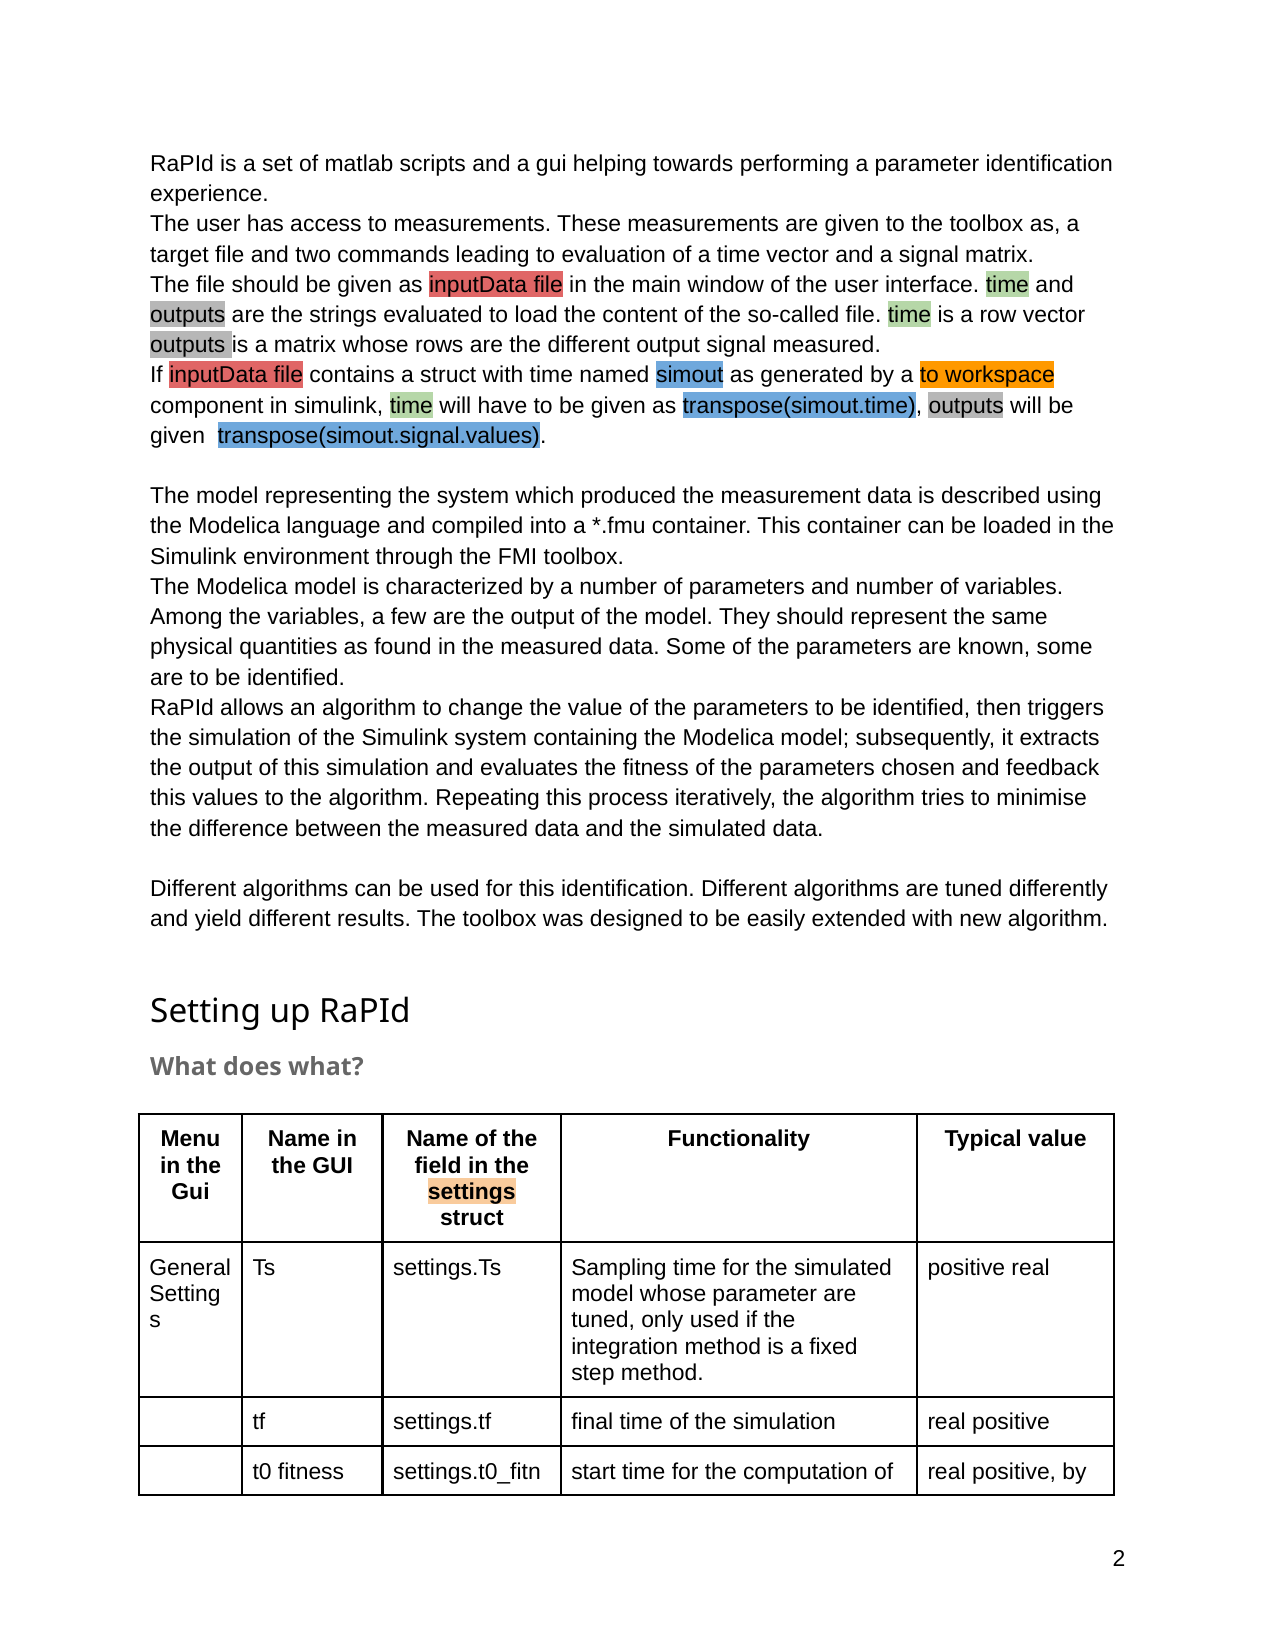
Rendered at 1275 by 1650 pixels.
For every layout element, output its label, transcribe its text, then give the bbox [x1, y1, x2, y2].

subtitle What does what? [150, 1048, 1125, 1083]
table_header Functionality [562, 1115, 916, 1241]
table_cell tf [243, 1398, 381, 1445]
table_header Menu in the Gui [140, 1115, 241, 1241]
table_cell [140, 1447, 241, 1494]
table_cell settings.tf [384, 1398, 560, 1445]
subtitle Setting up RaPId [150, 986, 1125, 1032]
text The model representing the system which produced the measurement data is described using the Modelica language and compiled into a *.fmu container. This container can be loaded in the Simulink environment through the FMI toolbox. [150, 482, 1125, 569]
text RaPId is a set of matlab scripts and a gui helping towards performing a parameter identification experience. The user has access to measurements. These measurements are given to the toolbox as, a target file and two commands leading to evaluation of a time vector and a signal matrix. [150, 150, 1125, 267]
text The Modelica model is characterized by a number of parameters and number of variables. Among the variables, a few are the output of the model. They should represent the same physical quantities as found in the measured data. Some of the parameters are known, some are to be identified. [150, 573, 1125, 690]
table_cell General Settings [140, 1243, 241, 1396]
table_cell [140, 1398, 241, 1445]
table_header Name of the field in the settings struct [384, 1115, 560, 1241]
table_cell real positive [918, 1398, 1113, 1445]
table_cell positive real [918, 1243, 1113, 1396]
text Different algorithms can be used for this identification. Different algorithms are tuned differently and yield different results. The toolbox was designed to be easily extended with new algorithm. [150, 875, 1125, 932]
table_cell settings.t0_fitness [384, 1447, 560, 1494]
table_cell Sampling time for the simulated model whose parameter are tuned, only used if the integration method is a fixed step method. [562, 1243, 916, 1396]
text The file should be given as inputData file in the main window of the user interface. time and outputs are the strings evaluated to load the content of the so-called file. time is a row vector outputs is a matrix whose rows are the different output signal measured. If inputData file contains a struct with time named simout as generated by a to workspace component in simulink, time will have to be given as transpose(simout.time), outputs will be given transpose(simout.signal.values). [150, 271, 1125, 448]
table_header Typical value [918, 1115, 1113, 1241]
table_cell final time of the simulation [562, 1398, 916, 1445]
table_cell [918, 1447, 1113, 1494]
table_cell settings.Ts [384, 1243, 560, 1396]
table_cell t0 fitness [243, 1447, 381, 1494]
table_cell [562, 1447, 916, 1494]
table_cell Ts [243, 1243, 381, 1396]
table_header Name in the GUI [243, 1115, 381, 1241]
text RaPId allows an algorithm to change the value of the parameters to be identified, then triggers the simulation of the Simulink system containing the Modelica model; subsequently, it extracts the output of this simulation and evaluates the fitness of the parameters chosen and feedback this values to the algorithm. Repeating this process iteratively, the algorithm tries to minimise the difference between the measured data and the simulated data. [150, 694, 1125, 841]
